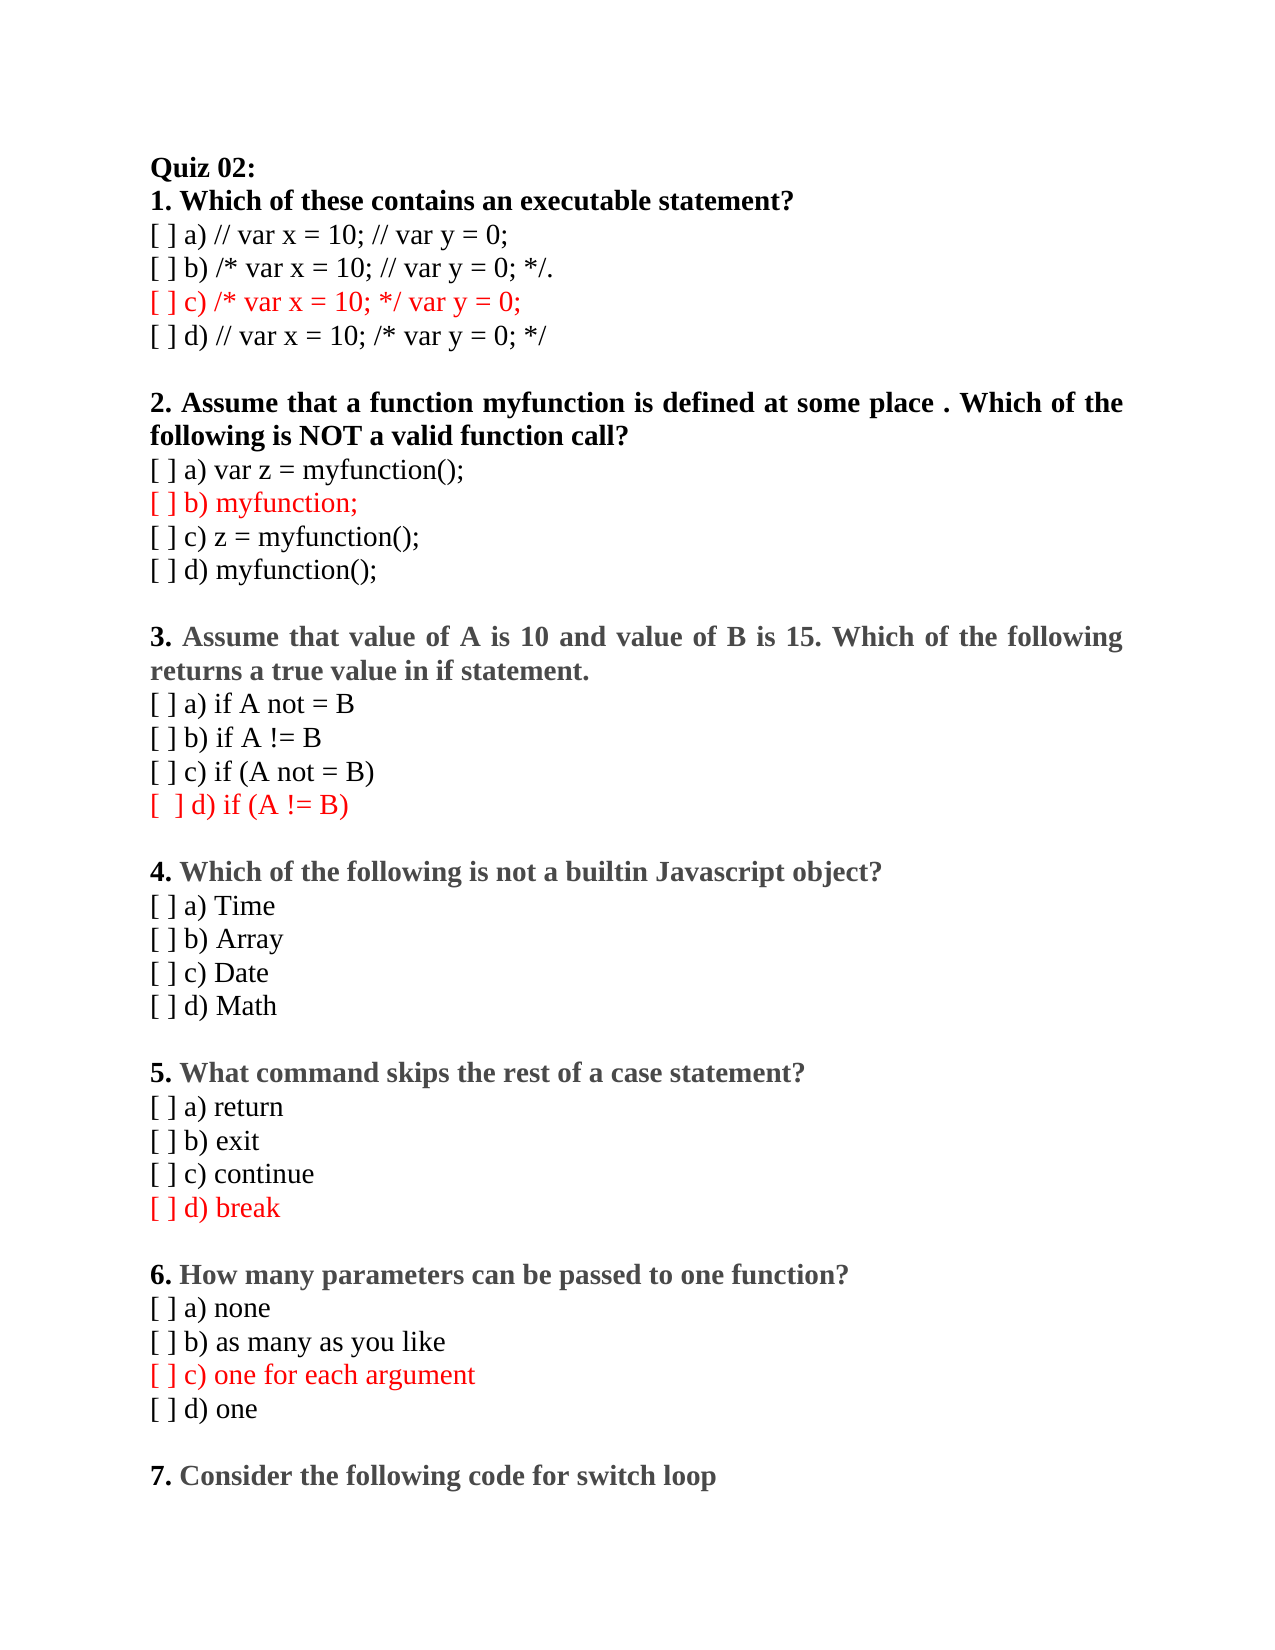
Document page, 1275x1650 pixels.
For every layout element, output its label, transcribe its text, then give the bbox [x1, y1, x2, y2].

text 2. Assume that a function myfunction is defined at some place . Which of the following is NOT a valid function call? [150, 385, 1125, 452]
text [ ] a) var z = myfunction(); [150, 452, 1125, 485]
text [ ] d) one [150, 1391, 1125, 1424]
text [ ] d) break [150, 1190, 1125, 1223]
text [ ] b) as many as you like [150, 1324, 1125, 1357]
text 1. Which of these contains an executable statement? [150, 183, 1125, 217]
text [ ] d) if (A != B) [150, 787, 1125, 821]
text 6. How many parameters can be passed to one function? [150, 1257, 1125, 1290]
text [ ] c) /* var x = 10; */ var y = 0; [150, 284, 1125, 318]
text [ ] b) Array [150, 921, 1125, 955]
text [ ] d) myfunction(); [150, 552, 1125, 586]
text [ ] b) /* var x = 10; // var y = 0; */. [150, 251, 1125, 284]
text [ ] c) continue [150, 1156, 1125, 1190]
text 5. What command skips the rest of a case statement? [150, 1056, 1125, 1089]
text 3. Assume that value of A is 10 and value of B is 15. Which of the following returns a true value in if statement. [150, 619, 1125, 687]
text [ ] c) Date [150, 955, 1125, 988]
text [ ] a) // var x = 10; // var y = 0; [150, 217, 1125, 251]
text [ ] c) if (A not = B) [150, 754, 1125, 787]
text 4. Which of the following is not a builtin Javascript object? [150, 854, 1125, 888]
text [ ] a) none [150, 1290, 1125, 1324]
text [ ] a) return [150, 1089, 1125, 1123]
text [ ] b) myfunction; [150, 485, 1125, 519]
text [ ] c) one for each argument [150, 1357, 1125, 1391]
text Quiz 02: [150, 150, 1125, 183]
text [ ] d) Math [150, 988, 1125, 1022]
text 7. Consider the following code for switch loop [150, 1458, 1125, 1492]
text [ ] b) exit [150, 1123, 1125, 1156]
text [ ] c) z = myfunction(); [150, 519, 1125, 552]
text [ ] b) if A != B [150, 720, 1125, 754]
text [ ] a) Time [150, 888, 1125, 921]
text [ ] a) if A not = B [150, 687, 1125, 720]
text [ ] d) // var x = 10; /* var y = 0; */ [150, 318, 1125, 351]
